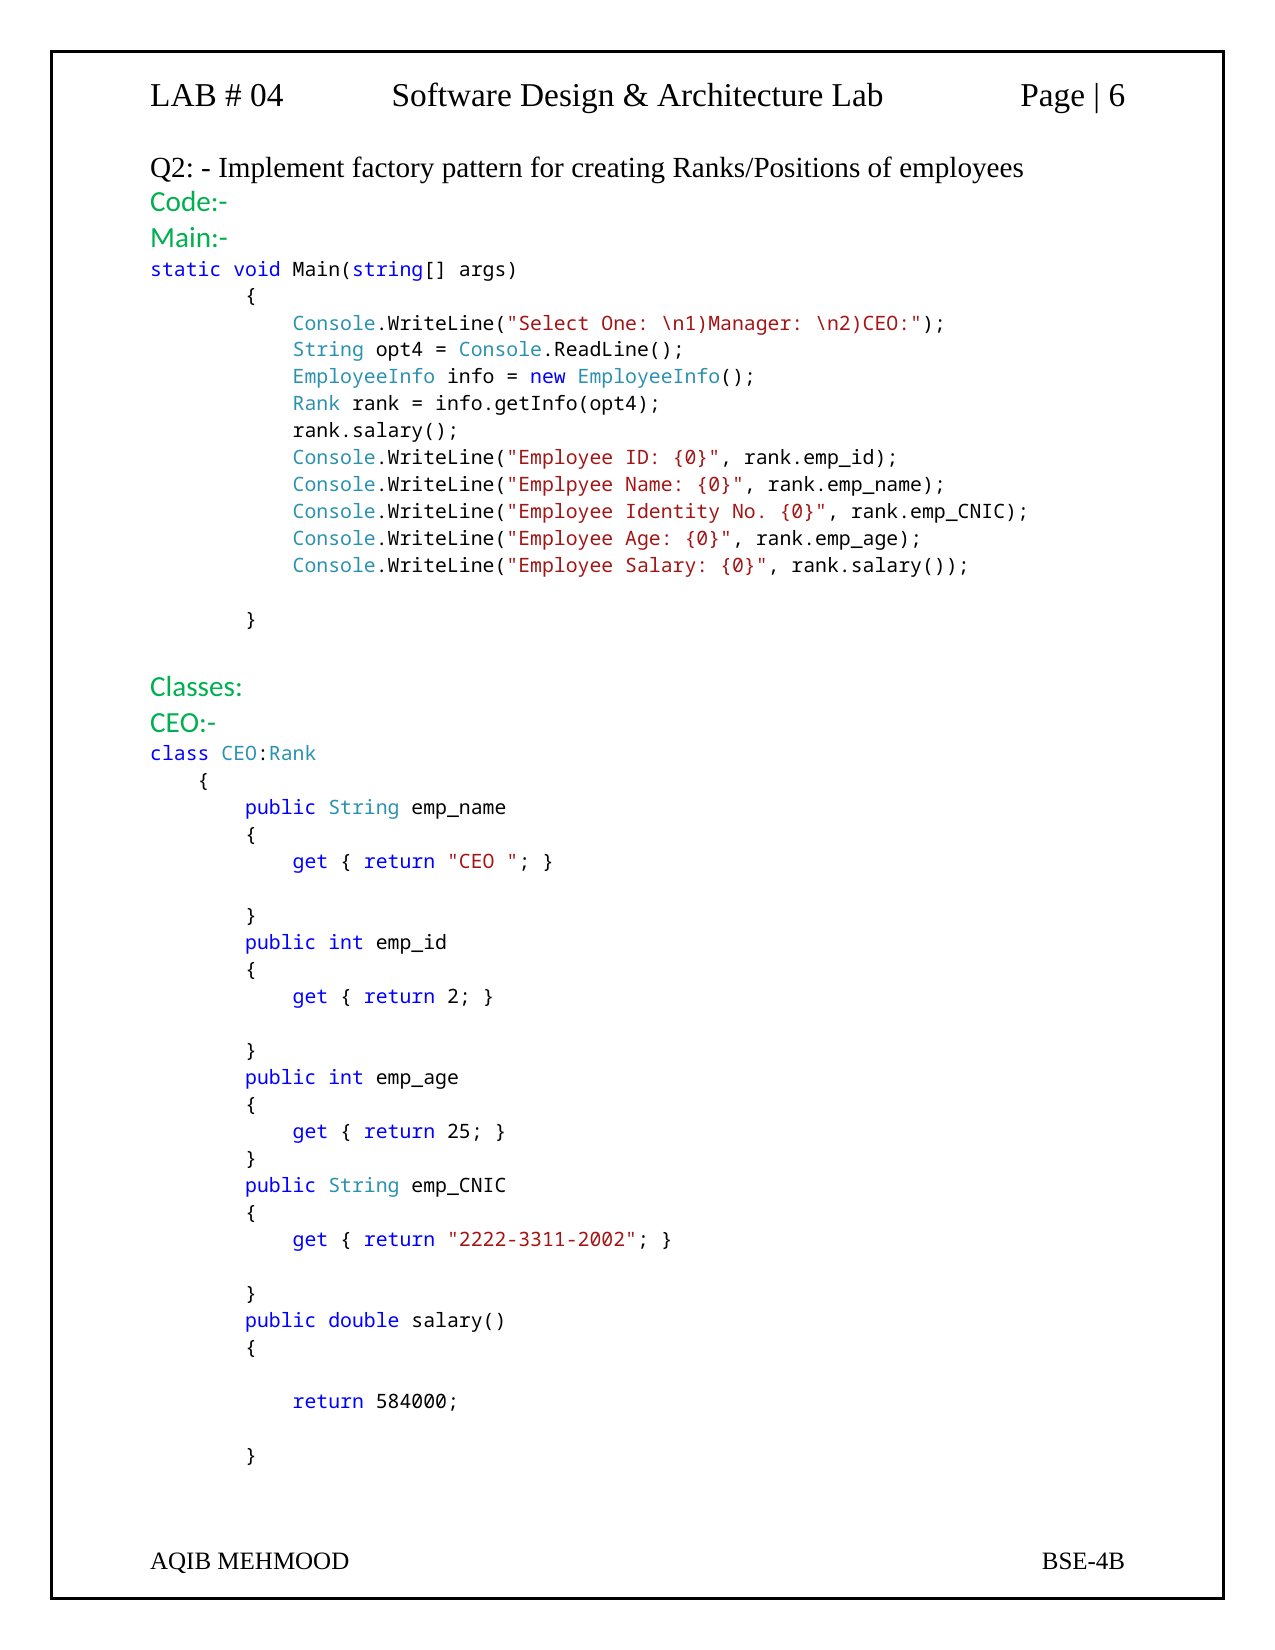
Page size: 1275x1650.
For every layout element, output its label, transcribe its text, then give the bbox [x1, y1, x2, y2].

text } [150, 1441, 1125, 1468]
text Console.WriteLine("Employee Salary: {0}", rank.salary()); [150, 552, 1125, 578]
text get { return 2; } [150, 982, 1125, 1009]
text public String emp_CNIC [150, 1171, 1125, 1198]
text { [150, 1198, 1125, 1225]
text Console.WriteLine("Employee ID: {0}", rank.emp_id); [150, 444, 1125, 471]
text { [150, 1333, 1125, 1360]
text Classes: [150, 668, 1125, 704]
text CEO:- [150, 704, 1125, 739]
text rank.salary(); [150, 417, 1125, 444]
text } [150, 606, 1125, 632]
text Console.WriteLine("Employee Age: {0}", rank.emp_age); [150, 524, 1125, 552]
text Console.WriteLine("Emplpyee Name: {0}", rank.emp_name); [150, 471, 1125, 498]
text get { return "2222-3311-2002"; } [150, 1225, 1125, 1252]
text EmployeeInfo info = new EmployeeInfo(); [150, 363, 1125, 390]
text { [150, 282, 1125, 309]
text } [150, 1144, 1125, 1171]
text Q2: - Implement factory pattern for creating Ranks/Positions of employees [150, 150, 1125, 183]
text static void Main(string[] args) [150, 255, 1125, 282]
text class CEO:Rank [150, 739, 1125, 766]
text get { return 25; } [150, 1117, 1125, 1144]
text public int emp_id [150, 928, 1125, 955]
text } [150, 901, 1125, 928]
text Console.WriteLine("Select One: \n1)Manager: \n2)CEO:"); [150, 309, 1125, 336]
text Main:- [150, 219, 1125, 255]
text return 584000; [150, 1387, 1125, 1414]
text public String emp_name [150, 793, 1125, 820]
text { [150, 820, 1125, 847]
text public int emp_age [150, 1063, 1125, 1090]
text get { return "CEO "; } [150, 847, 1125, 874]
text String opt4 = Console.ReadLine(); [150, 336, 1125, 363]
text } [150, 1279, 1125, 1306]
text { [150, 1090, 1125, 1117]
text { [150, 766, 1125, 793]
text Console.WriteLine("Employee Identity No. {0}", rank.emp_CNIC); [150, 498, 1125, 524]
text Code:- [150, 183, 1125, 219]
text { [150, 955, 1125, 982]
text public double salary() [150, 1306, 1125, 1333]
text } [150, 1036, 1125, 1063]
text Rank rank = info.getInfo(opt4); [150, 390, 1125, 417]
